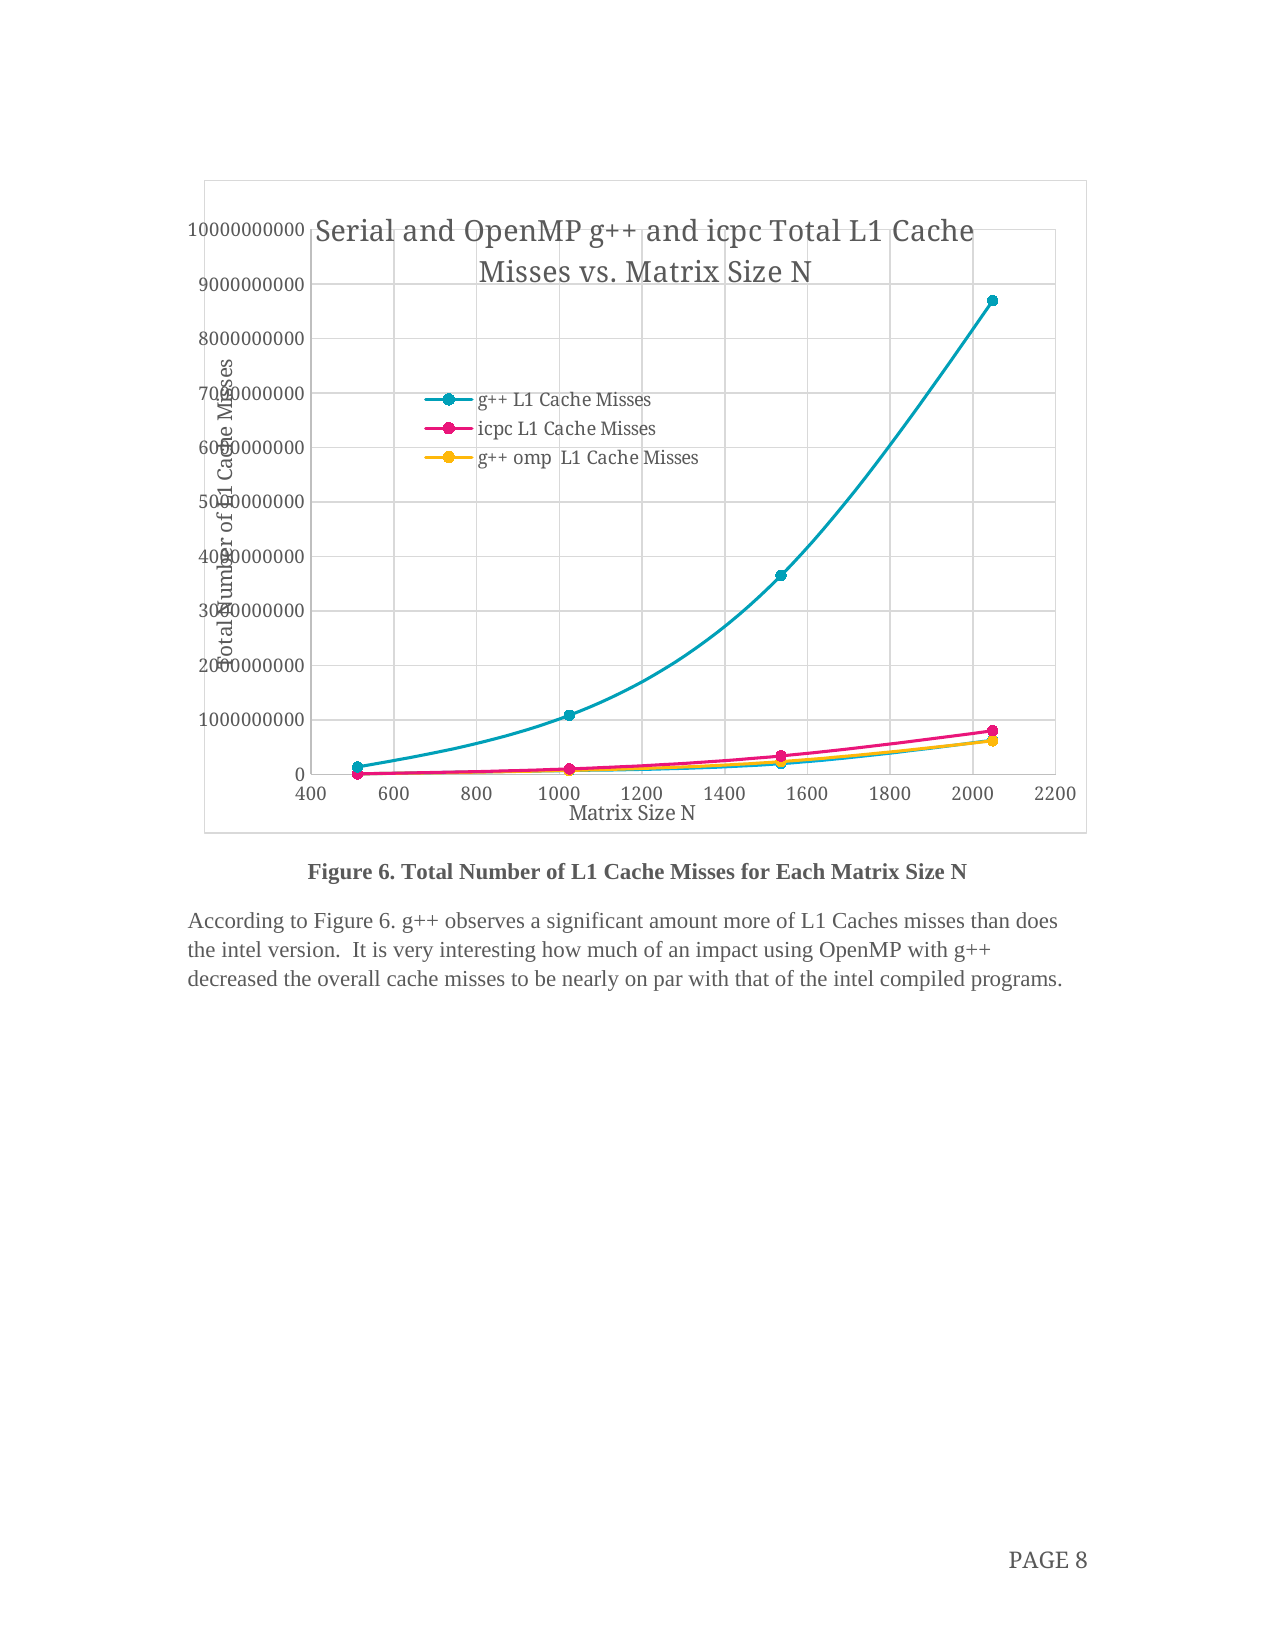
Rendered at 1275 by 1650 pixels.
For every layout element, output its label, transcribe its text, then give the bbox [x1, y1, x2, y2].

text According to Figure 6. g++ observes a significant amount more of L1 Caches misses than does the intel version. It is very interesting how much of an impact using OpenMP with g++ decreased the overall cache misses to be nearly on par with that of the intel compiled programs. [187, 908, 1087, 992]
text Figure 6. Total Number of L1 Cache Misses for Each Matrix Size N [187, 858, 1087, 884]
